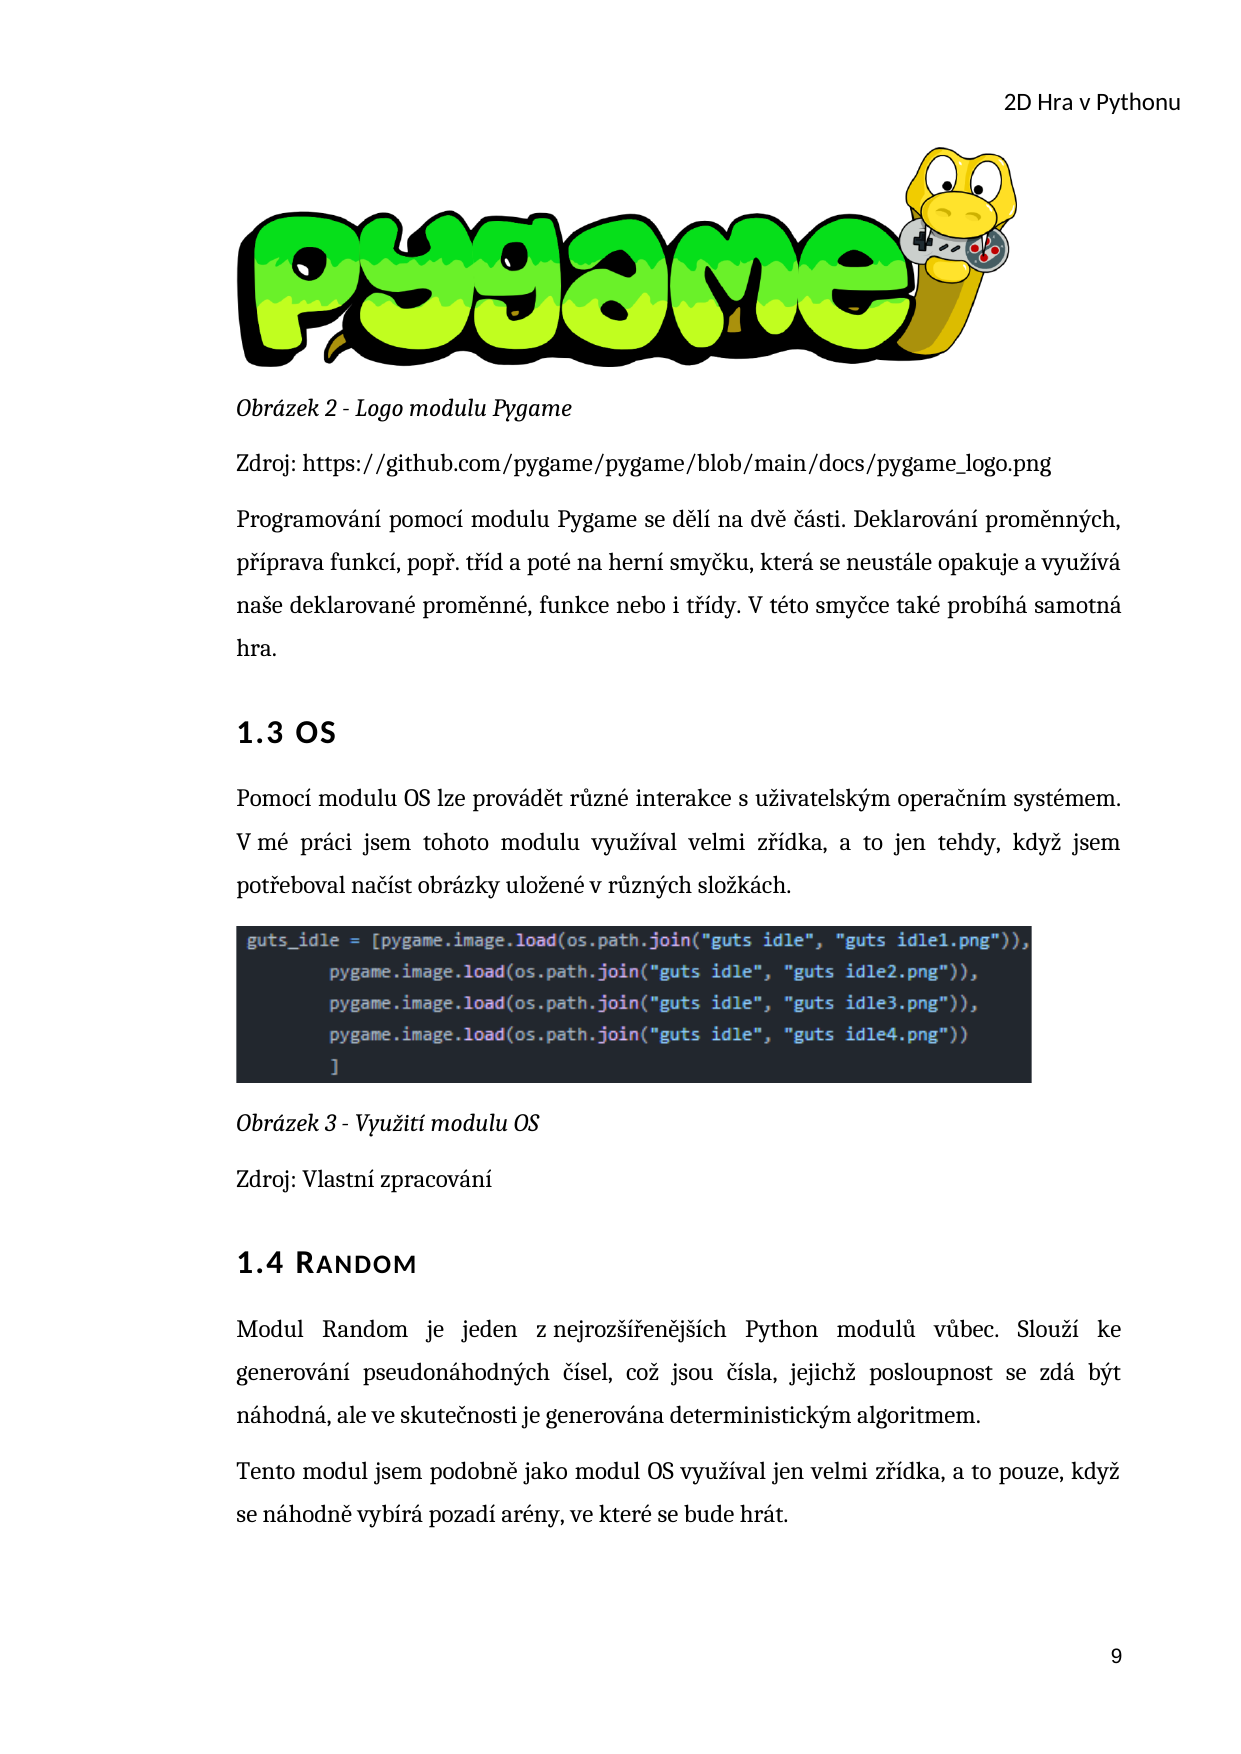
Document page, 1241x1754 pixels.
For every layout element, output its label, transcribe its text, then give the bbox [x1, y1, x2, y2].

subtitle OS [236, 711, 1122, 751]
text Zdroj: https://github.com/pygame/pygame/blob/main/docs/pygame_logo.png [236, 449, 1122, 478]
text Modul Random je jeden z nejrozšířenějších Python modulů vůbec. Slouží ke generování pseudonáhodných čísel, což jsou čísla, jejichž posloupnost se zdá být náhodná, ale ve skutečnosti je generována deterministickým algoritmem. [236, 1315, 1122, 1430]
picture [236, 147, 1017, 367]
text Obrázek 3 - Využití modulu OS [236, 1109, 1122, 1138]
text Pomocí modulu OS lze provádět různé interakce s uživatelským operačním systémem. V mé práci jsem tohoto modulu využíval velmi zřídka, a to jen tehdy, když jsem potřeboval načíst obrázky uložené v různých složkách. [236, 784, 1122, 899]
text Zdroj: Vlastní zpracování [236, 1165, 1122, 1194]
text Obrázek 2 - Logo modulu Pygame [236, 394, 1122, 422]
picture [236, 926, 1032, 1083]
subtitle Random [236, 1241, 1122, 1282]
text Tento modul jsem podobně jako modul OS využíval jen velmi zřídka, a to pouze, když se náhodně vybírá pozadí arény, ve které se bude hrát. [236, 1457, 1122, 1529]
text Programování pomocí modulu Pygame se dělí na dvě části. Deklarování proměnných, příprava funkcí, popř. tříd a poté na herní smyčku, která se neustále opakuje a využívá naše deklarované proměnné, funkce nebo i třídy. V této smyčce také probíhá samotná hra. [236, 505, 1122, 663]
